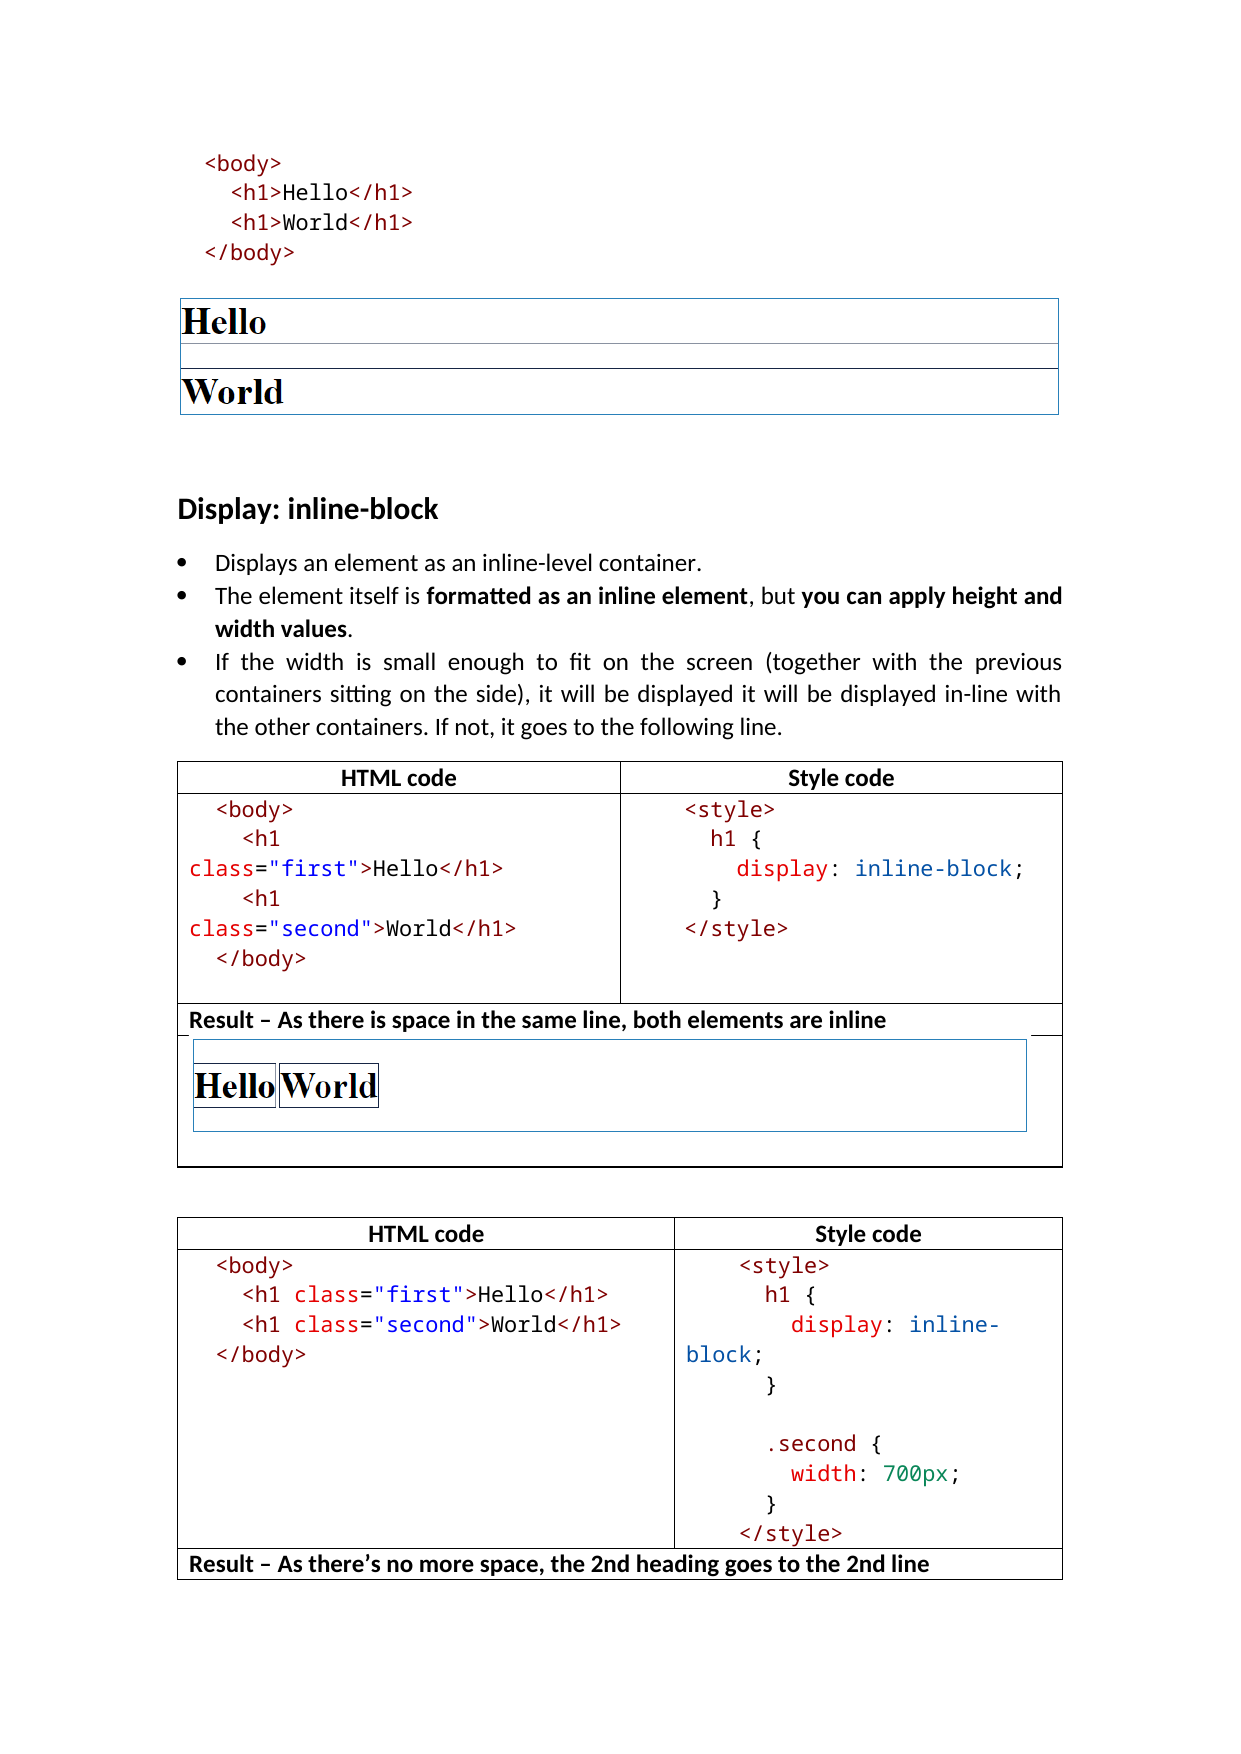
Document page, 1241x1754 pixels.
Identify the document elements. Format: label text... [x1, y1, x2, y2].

picture [177, 285, 1063, 421]
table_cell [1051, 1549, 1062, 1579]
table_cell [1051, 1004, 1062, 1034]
table_cell [178, 1036, 189, 1166]
list Displays an element as an inline-level container. [177, 547, 1063, 577]
text </body> [177, 237, 1063, 267]
table_cell <body> <h1 class="first">Hello</h1> <h1 class="second">World</h1> </body> [178, 794, 620, 1003]
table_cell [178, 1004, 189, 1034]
table_cell <style> h1 { display: inline-block; } </style> [621, 794, 1062, 1003]
list The element itself is formatted as an inline element, but you can apply height and width values. [177, 580, 1063, 643]
table_cell [1051, 1036, 1062, 1166]
table_cell <body> <h1 class="first">Hello</h1> <h1 class="second">World</h1> </body> [178, 1250, 674, 1548]
picture [188, 1035, 1032, 1137]
text Display: inline-block [177, 489, 1063, 527]
text <h1>World</h1> [177, 207, 1063, 237]
list If the width is small enough to fit on the screen (together with the previous containers sitting on the side), it will be displayed it will be displayed in-line with the other containers. If not, it goes to the following line. [177, 646, 1063, 742]
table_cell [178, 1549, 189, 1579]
text <h1>Hello</h1> [177, 177, 1063, 207]
text <body> [177, 148, 1063, 177]
